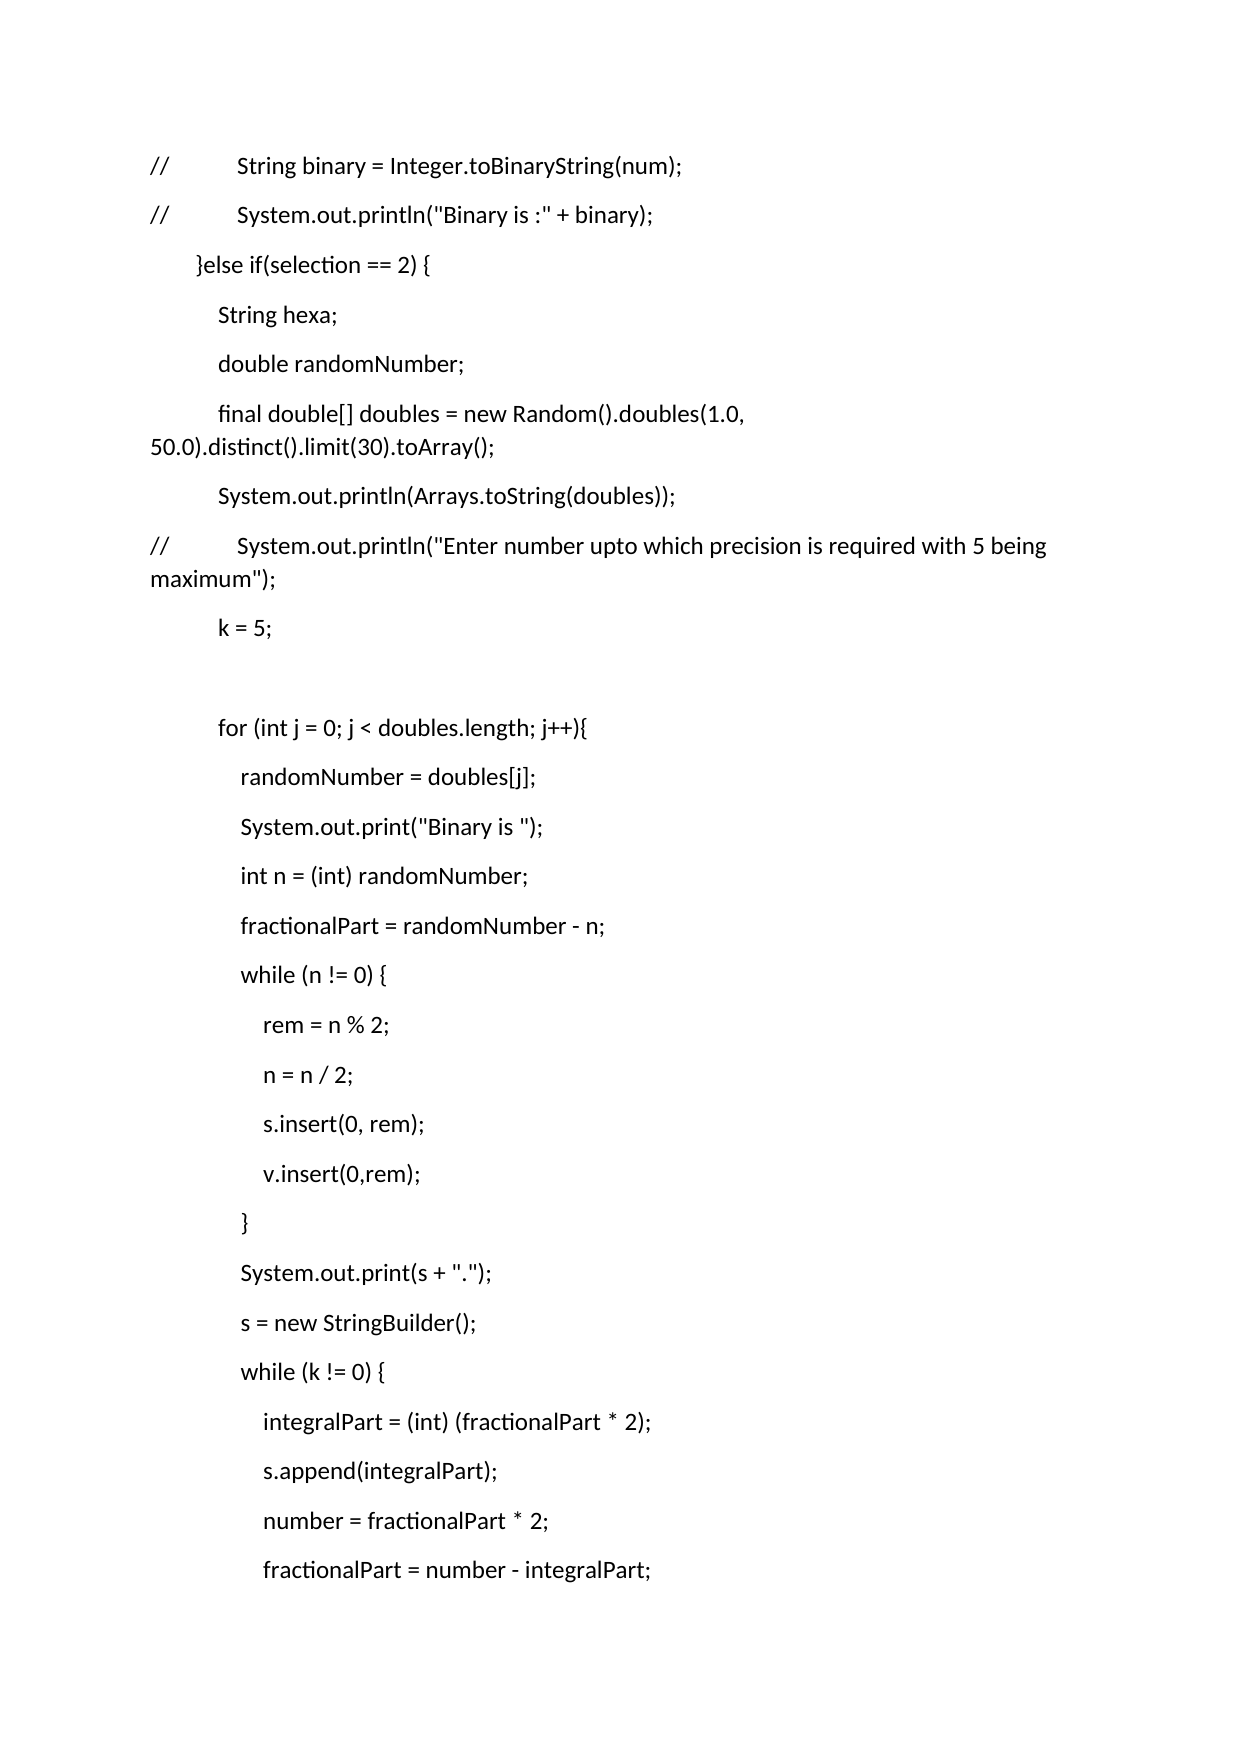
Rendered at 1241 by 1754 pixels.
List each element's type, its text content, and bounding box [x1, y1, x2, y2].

text System.out.println(Arrays.toString(doubles)); [150, 480, 1090, 511]
text // System.out.println("Binary is :" + binary); [150, 199, 1090, 230]
text for (int j = 0; j < doubles.length; j++){ [150, 712, 1090, 742]
text v.insert(0,rem); [150, 1158, 1090, 1188]
text double randomNumber; [150, 348, 1090, 379]
text int n = (int) randomNumber; [150, 860, 1090, 891]
text } [150, 1207, 1090, 1238]
text String hexa; [150, 299, 1090, 329]
text while (k != 0) { [150, 1356, 1090, 1387]
text // System.out.println("Enter number upto which precision is required with 5 being maximum"); [150, 530, 1090, 593]
text integralPart = (int) (fractionalPart * 2); [150, 1406, 1090, 1436]
text n = n / 2; [150, 1059, 1090, 1089]
text // String binary = Integer.toBinaryString(num); [150, 150, 1090, 181]
text System.out.print(s + "."); [150, 1257, 1090, 1288]
text k = 5; [150, 612, 1090, 643]
text randomNumber = doubles[j]; [150, 761, 1090, 792]
text fractionalPart = number - integralPart; [150, 1554, 1090, 1585]
text final double[] doubles = new Random().doubles(1.0, 50.0).distinct().limit(30).toArray(); [150, 398, 1090, 461]
text while (n != 0) { [150, 959, 1090, 990]
text s.insert(0, rem); [150, 1108, 1090, 1139]
text }else if(selection == 2) { [150, 249, 1090, 280]
text number = fractionalPart * 2; [150, 1505, 1090, 1536]
text s = new StringBuilder(); [150, 1307, 1090, 1337]
text rem = n % 2; [150, 1009, 1090, 1040]
text fractionalPart = randomNumber - n; [150, 910, 1090, 941]
text s.append(integralPart); [150, 1455, 1090, 1486]
text System.out.print("Binary is "); [150, 811, 1090, 841]
